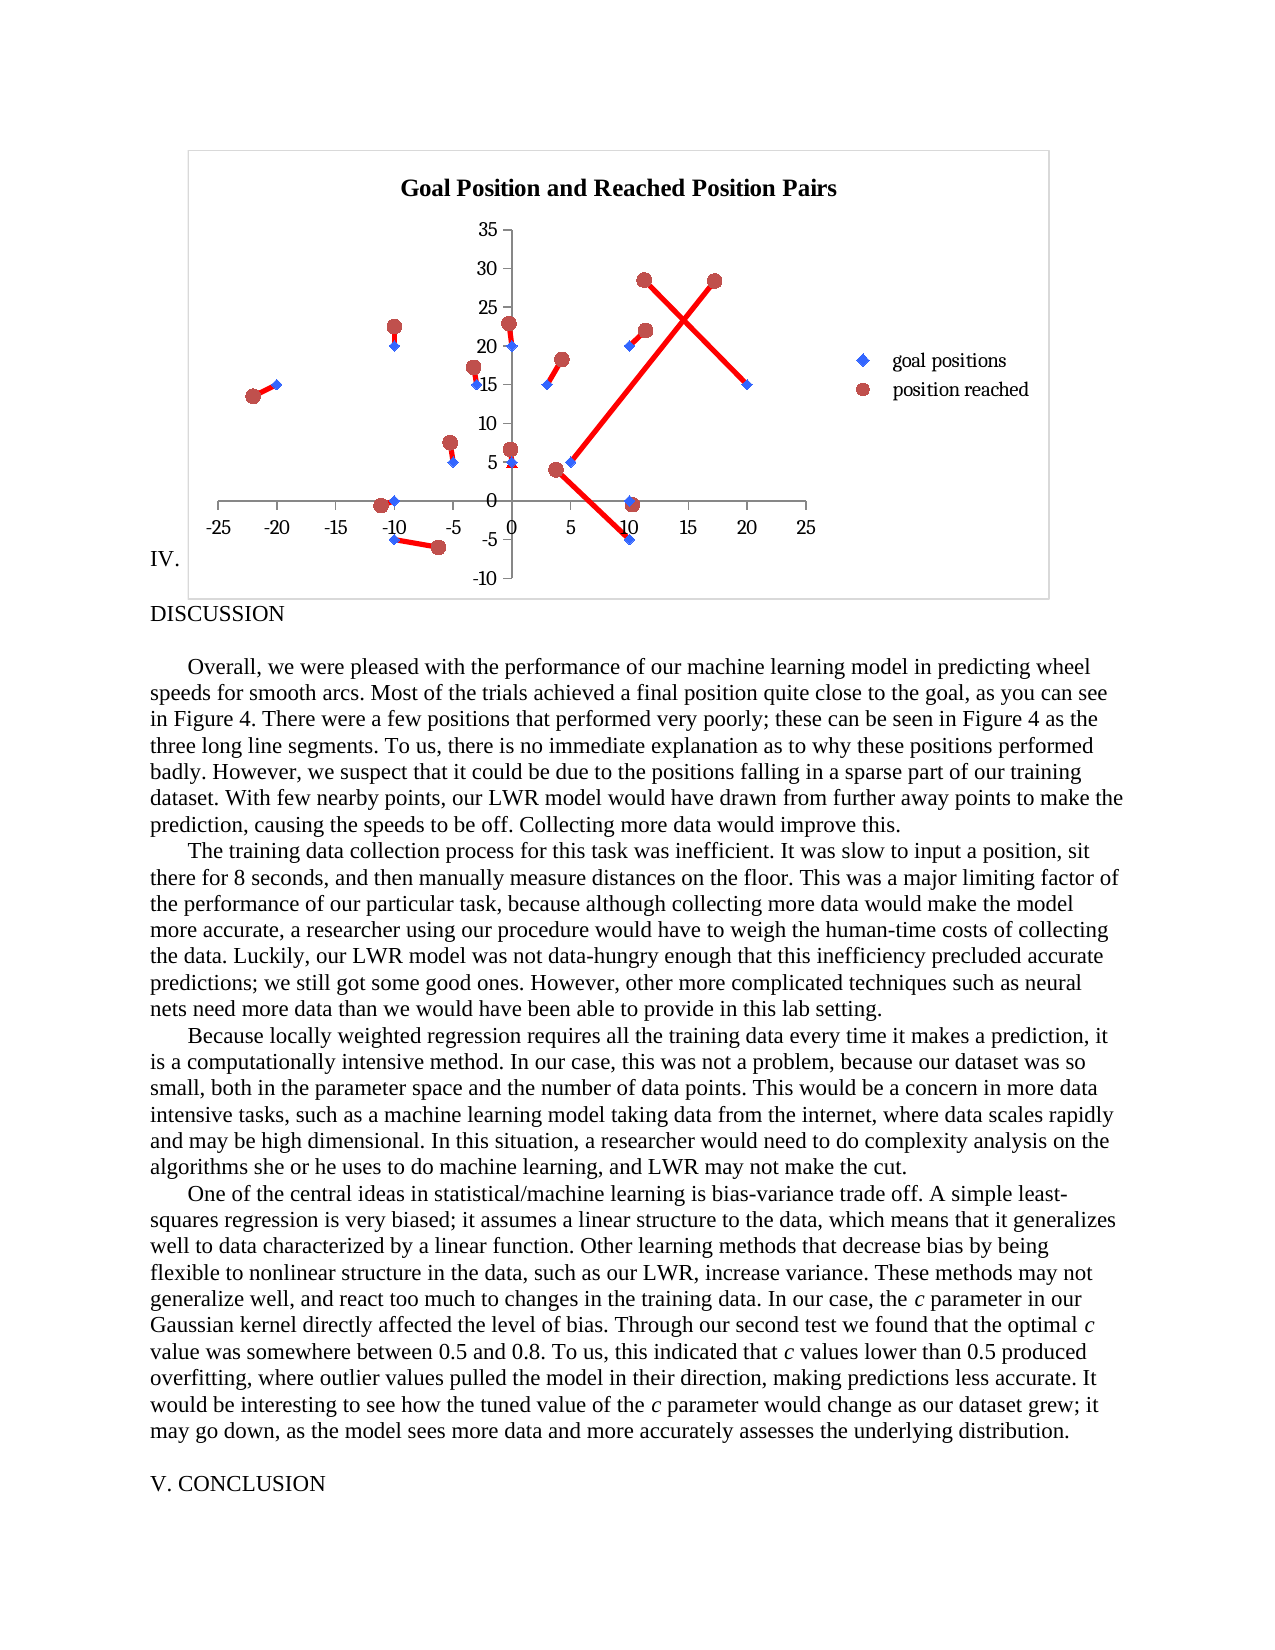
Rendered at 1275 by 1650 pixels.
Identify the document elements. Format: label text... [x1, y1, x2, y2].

text Because locally weighted regression requires all the training data every time it makes a prediction, it is a computationally intensive method. In our case, this was not a problem, because our dataset was so small, both in the parameter space and the number of data points. This would be a concern in more data intensive tasks, such as a machine learning model taking data from the internet, where data scales rapidly and may be high dimensional. In this situation, a researcher would need to do complexity analysis on the algorithms she or he uses to do machine learning, and LWR may not make the cut. [150, 1022, 1125, 1180]
text V. CONCLUSION [150, 1470, 1125, 1496]
text IV. DISCUSSION [150, 545, 1125, 626]
text Overall, we were pleased with the performance of our machine learning model in predicting wheel speeds for smooth arcs. Most of the trials achieved a final position quite close to the goal, as you can see in Figure 4. There were a few positions that performed very poorly; these can be seen in Figure 4 as the three long line segments. To us, there is no immediate explanation as to why these positions performed badly. However, we suspect that it could be due to the positions falling in a sparse part of our training dataset. With few nearby points, our LWR model would have drawn from further away points to make the prediction, causing the speeds to be off. Collecting more data would improve this. [150, 653, 1125, 837]
text One of the central ideas in statistical/machine learning is bias-variance trade off. A simple least-squares regression is very biased; it assumes a linear structure to the data, which means that it generalizes well to data characterized by a linear function. Other learning methods that decrease bias by being flexible to nonlinear structure in the data, such as our LWR, increase variance. These methods may not generalize well, and react too much to changes in the training data. In our case, the c parameter in our Gaussian kernel directly affected the level of bias. Through our second test we found that the optimal c value was somewhere between 0.5 and 0.8. To us, this indicated that c values lower than 0.5 produced overfitting, where outlier values pulled the model in their direction, making predictions less accurate. It would be interesting to see how the tuned value of the c parameter would change as our dataset grew; it may go down, as the model sees more data and more accurately assesses the underlying distribution. [150, 1180, 1125, 1443]
text The training data collection process for this task was inefficient. It was slow to input a position, sit there for 8 seconds, and then manually measure distances on the floor. This was a major limiting factor of the performance of our particular task, because although collecting more data would make the model more accurate, a researcher using our procedure would have to weigh the human-time costs of collecting the data. Luckily, our LWR model was not data-hungry enough that this inefficiency precluded accurate predictions; we still got some good ones. However, other more complicated techniques such as neural nets need more data than we would have been able to provide in this lab setting. [150, 837, 1125, 1022]
